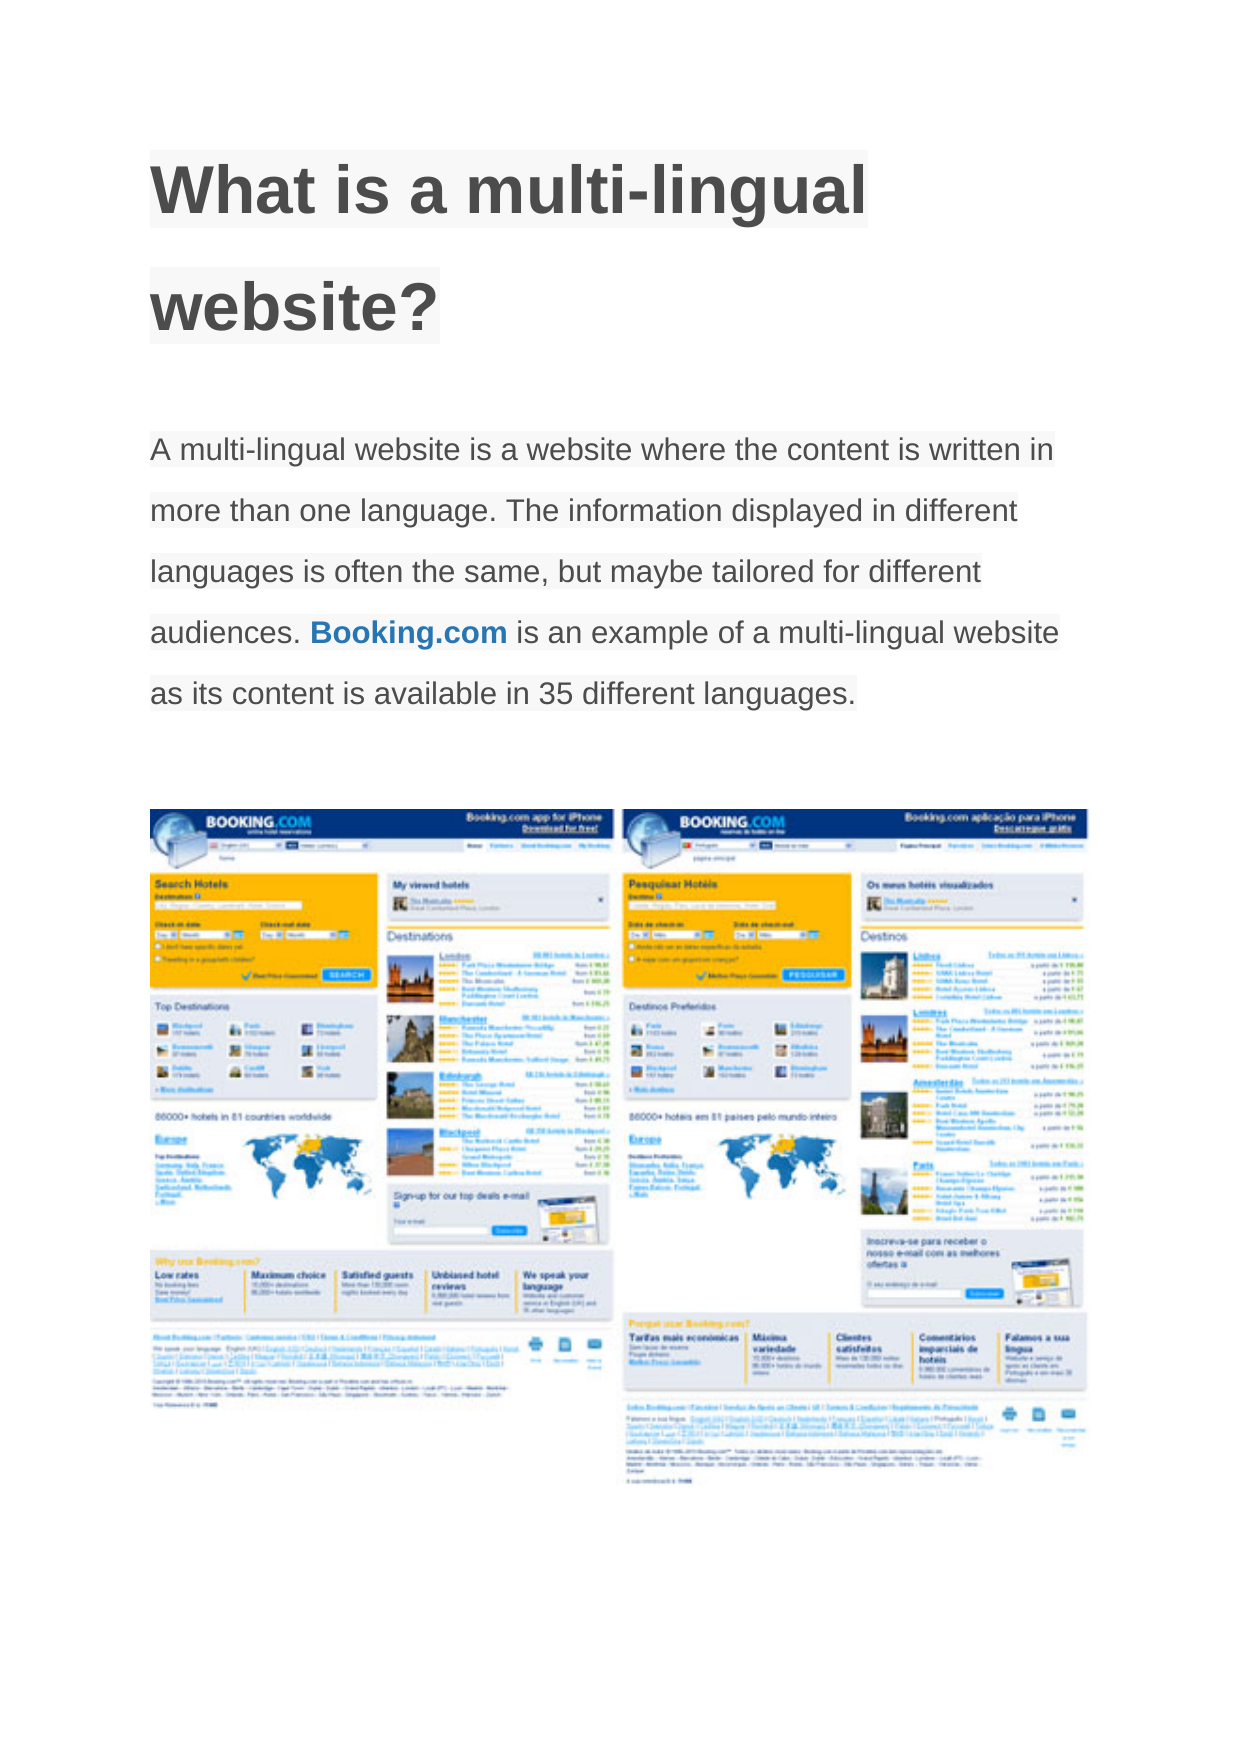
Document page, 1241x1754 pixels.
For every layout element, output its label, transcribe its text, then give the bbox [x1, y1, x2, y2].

text A multi-lingual website is a website where the content is written in more than one language. The information displayed in different languages is often the same, but maybe tailored for different audiences. Booking.com is an example of a multi-lingual website as its content is available in 35 different languages. [150, 431, 1090, 711]
subtitle What is a multi-lingual website? [150, 150, 1090, 344]
picture [150, 809, 1091, 1514]
